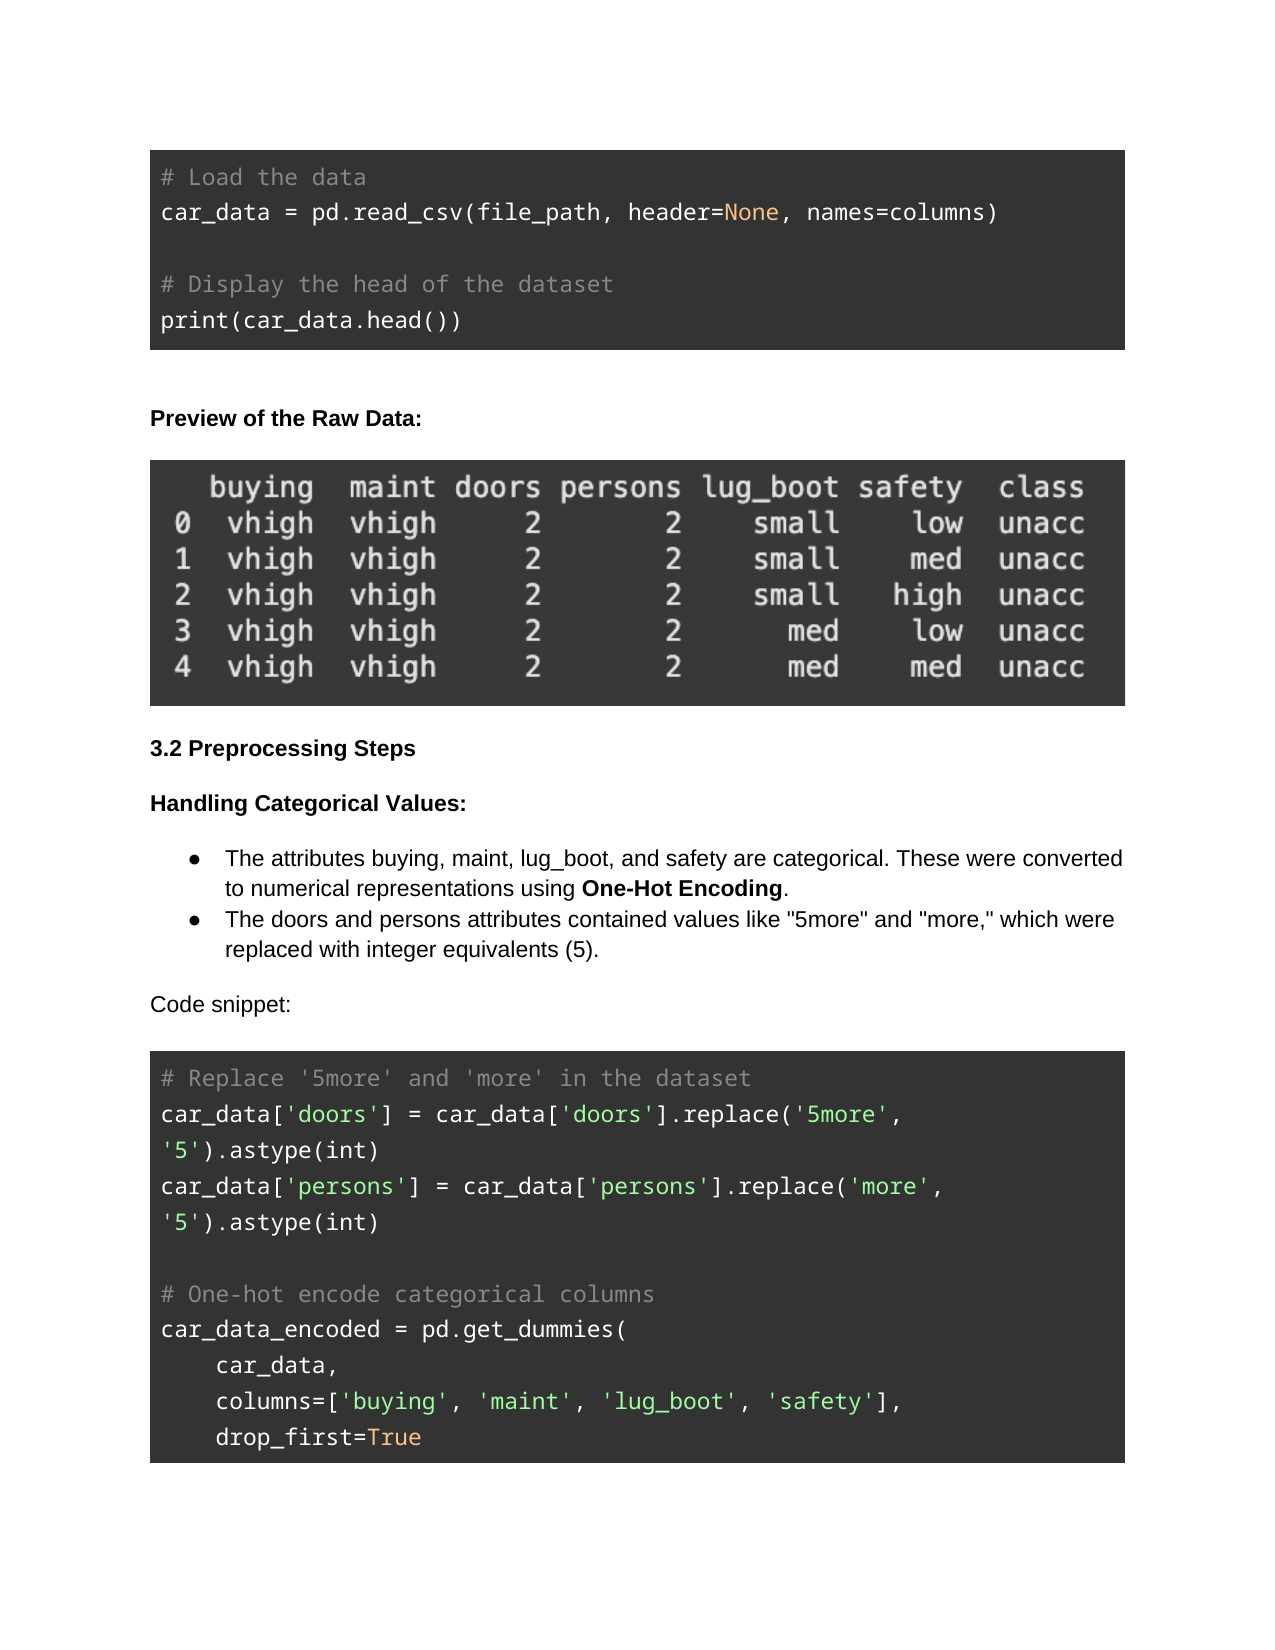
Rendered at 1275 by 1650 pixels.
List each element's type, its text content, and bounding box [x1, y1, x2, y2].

list The attributes buying, maint, lug_boot, and safety are categorical. These were converted to numerical representations using One-Hot Encoding. [187, 845, 1125, 902]
text Handling Categorical Values: [150, 790, 1125, 816]
picture [150, 460, 1125, 706]
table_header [150, 150, 1125, 350]
text 3.2 Preprocessing Steps [150, 735, 1125, 761]
text Code snippet: [150, 991, 1125, 1048]
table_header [150, 1051, 1125, 1463]
text Preview of the Raw Data: [150, 405, 1125, 431]
list The doors and persons attributes contained values like "5more" and "more," which were replaced with integer equivalents (5). [187, 906, 1125, 962]
